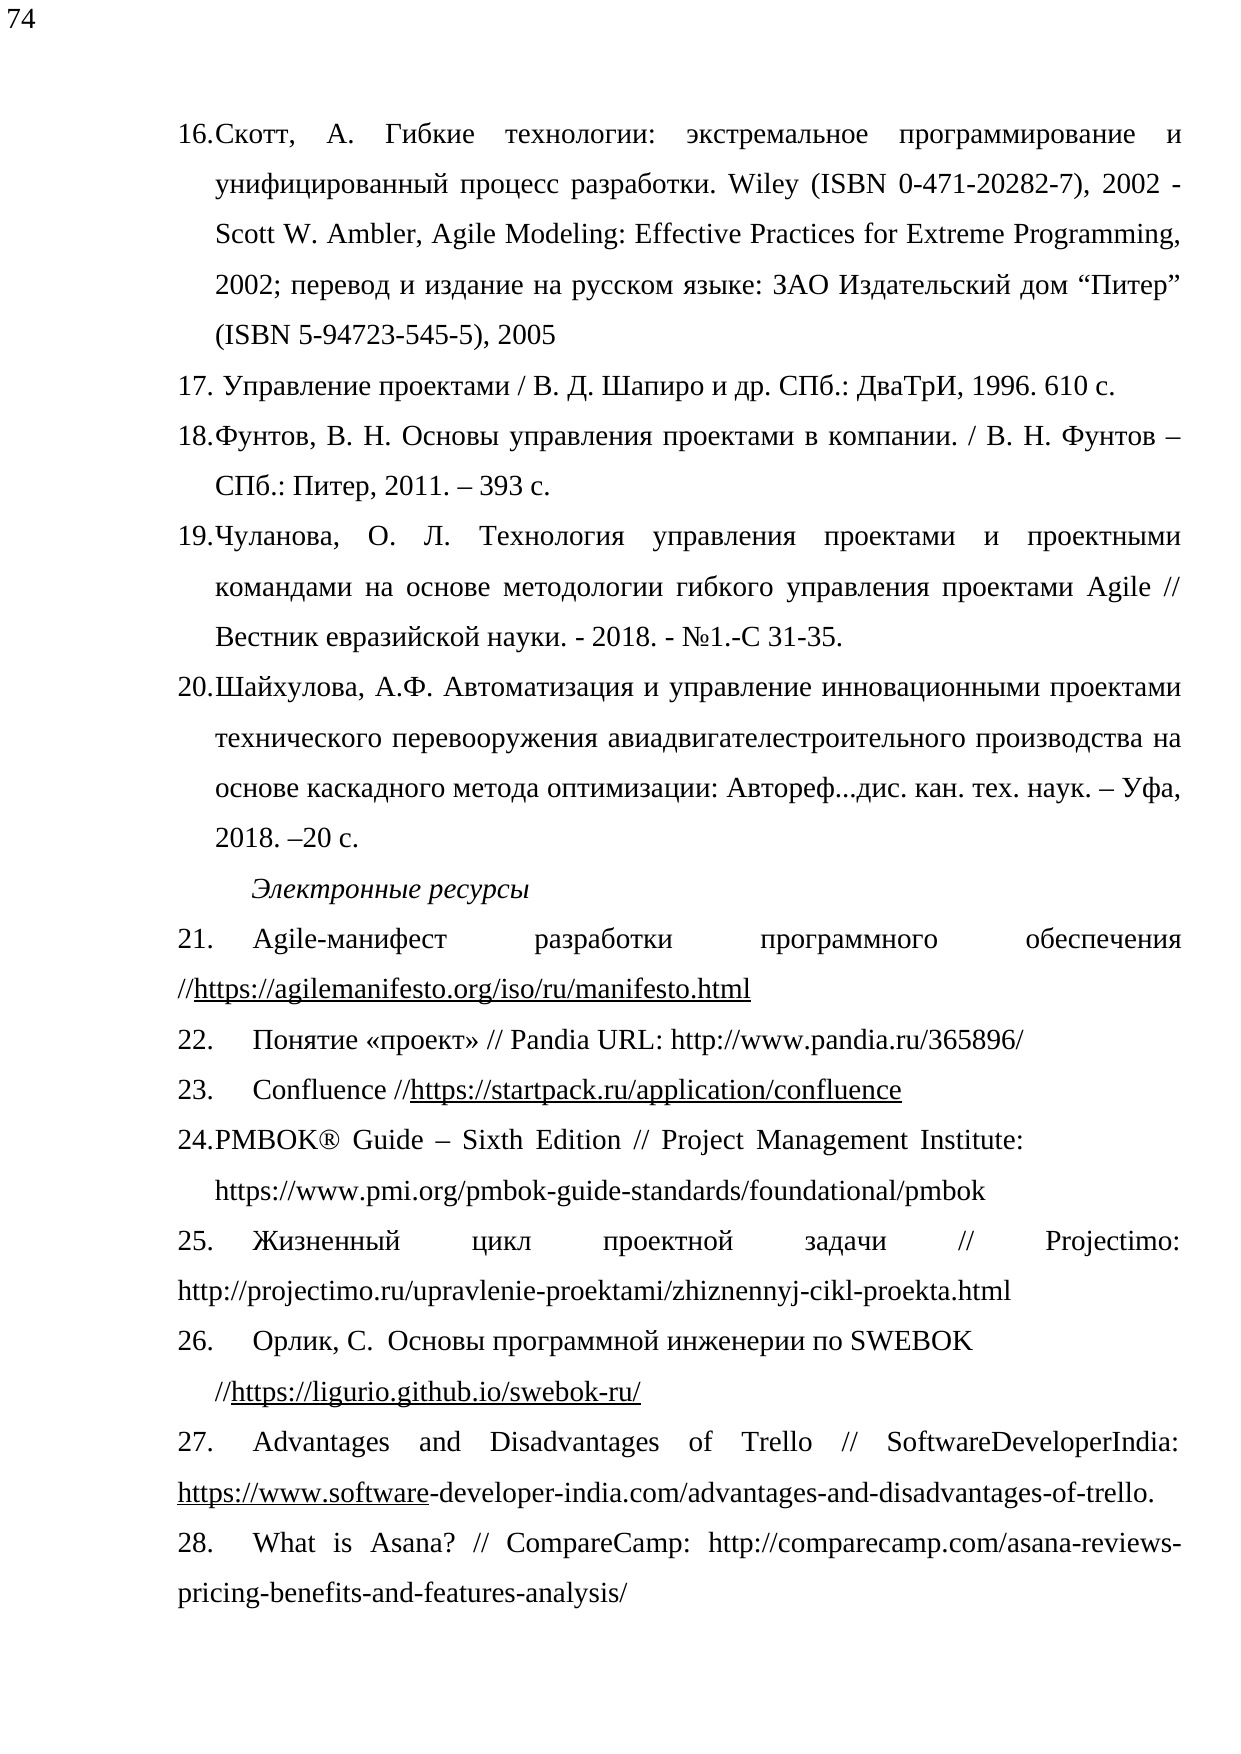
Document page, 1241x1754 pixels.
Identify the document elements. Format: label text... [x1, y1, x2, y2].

list Чуланова, О. Л. Технология управления проектами и проектными командами на основе методологии гибкого управления проектами Agile // Вестник евразийской науки. - 2018. - №1.-С 31-35. [177, 518, 1181, 653]
text //https://ligurio.github.io/swebok-ru/ [214, 1374, 1205, 1407]
list Скотт, А. Гибкие технологии: экстремальное программирование и унифицированный процесс разработки. Wiley (ISBN 0-471-20282-7), 2002 - Scott W. Ambler, Agile Modeling: Effective Practices for Extreme Programming, 2002; перевод и издание на русском языке: ЗАО Издательский дом “Питер” (ISBN 5-94723-545-5), 2005 [177, 116, 1182, 351]
list Agile-манифест разработки программного обеспечения [177, 921, 1205, 954]
text Электронные ресурсы [251, 871, 1205, 904]
list PMBOK® Guide – Sixth Edition // Project Management Institute: https://www.pmi.org/pmbok-guide-standards/foundational/pmbok [177, 1122, 1024, 1206]
list Орлик, С. Основы программной инженерии по SWEBOK [177, 1324, 1205, 1357]
list What is Asana? // CompareCamp: http://comparecamp.com/asana-reviews- pricing-benefits-and-features-analysis/ [177, 1525, 1182, 1609]
list Жизненный цикл проектной задачи // Projectimo: http://projectimo.ru/upravlenie-proektami/zhiznennyj-cikl-proekta.html [177, 1223, 1181, 1307]
list Шайхулова, А.Ф. Автоматизация и управление инновационными проектами технического перевооружения авиадвигателестроительного производства на основе каскадного метода оптимизации: Автореф...дис. кан. тех. наук. – Уфа, 2018. –20 с. [177, 669, 1182, 854]
list Advantages and Disadvantages of Trello // SoftwareDeveloperIndia: https://www.software-developer-india.com/advantages-and-disadvantages-of-trello. [177, 1424, 1181, 1508]
list Понятие «проект» // Pandia URL: http://www.pandia.ru/365896/ [177, 1022, 1205, 1055]
list Confluence //https://startpack.ru/application/confluence [177, 1072, 1205, 1106]
list Управление проектами / В. Д. Шапиро и др. СПб.: ДваТрИ, 1996. 610 с. [177, 368, 1205, 401]
text //https://agilemanifesto.org/iso/ru/manifesto.html [177, 971, 1205, 1005]
list Фунтов, В. Н. Основы управления проектами в компании. / В. Н. Фунтов – СПб.: Питер, 2011. – 393 с. [177, 418, 1182, 502]
